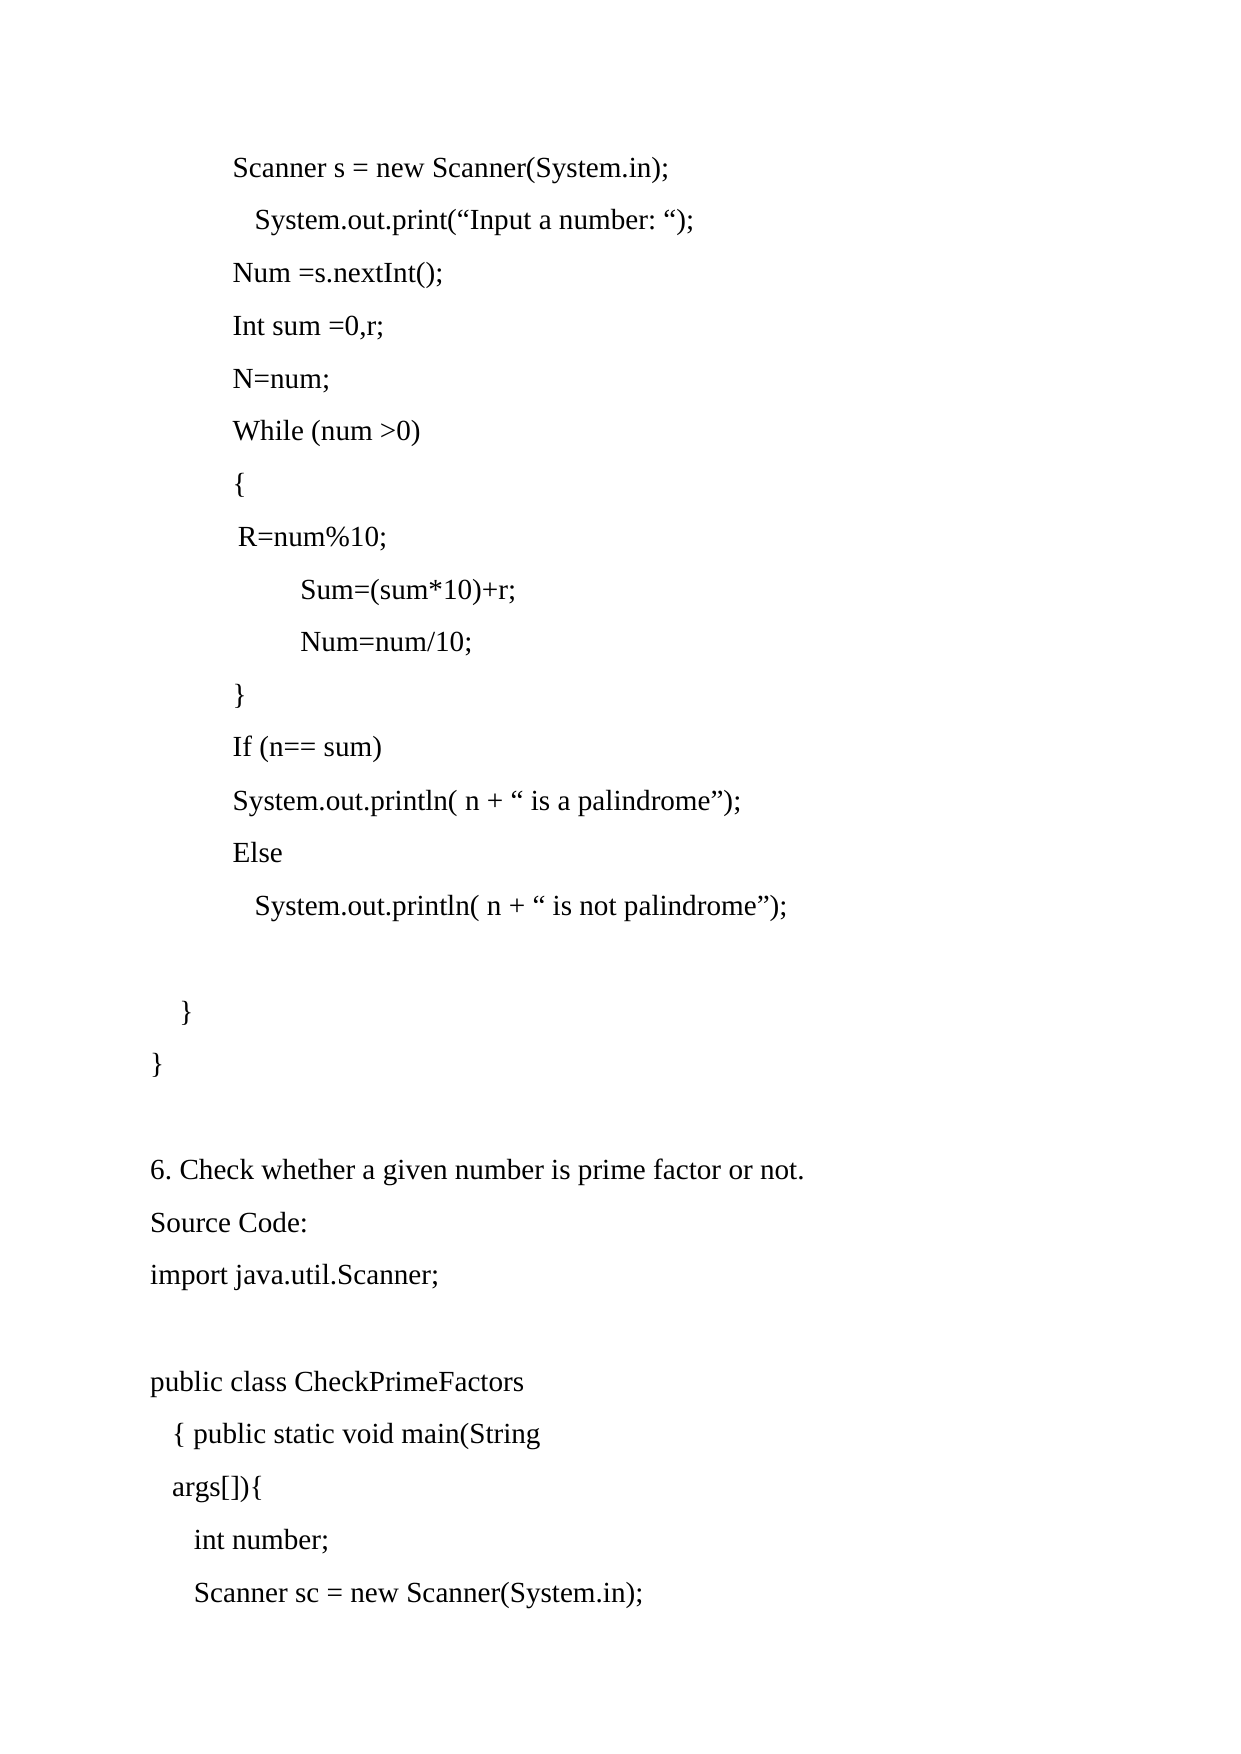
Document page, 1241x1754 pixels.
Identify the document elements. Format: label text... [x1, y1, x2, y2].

text System.out.println( n + “ is not palindrome”); [254, 888, 1101, 921]
text int number; [194, 1522, 1101, 1556]
text System.out.println( n + “ is a palindrome”); Else [232, 783, 743, 868]
list Check whether a given number is prime factor or not. Source Code: [150, 1152, 805, 1239]
text Scanner s = new Scanner(System.in); System.out.print(“Input a number: “); [232, 150, 696, 236]
text R=num%10; [238, 519, 1101, 552]
text Sum=(sum*10)+r; Num=num/10; [300, 572, 518, 658]
text Num =s.nextInt(); Int sum =0,r; N=num; [232, 255, 445, 394]
text { [232, 466, 1101, 500]
text public class CheckPrimeFactors { public static void main(String args[]){ [150, 1364, 619, 1503]
text Scanner sc = new Scanner(System.in); [194, 1575, 1101, 1609]
text } [232, 677, 1101, 711]
text If (n== sum) [232, 729, 1101, 763]
text } [179, 994, 1101, 1027]
text } [150, 1046, 1101, 1080]
text While (num >0) [232, 414, 1101, 447]
text import java.util.Scanner; [150, 1258, 1101, 1291]
